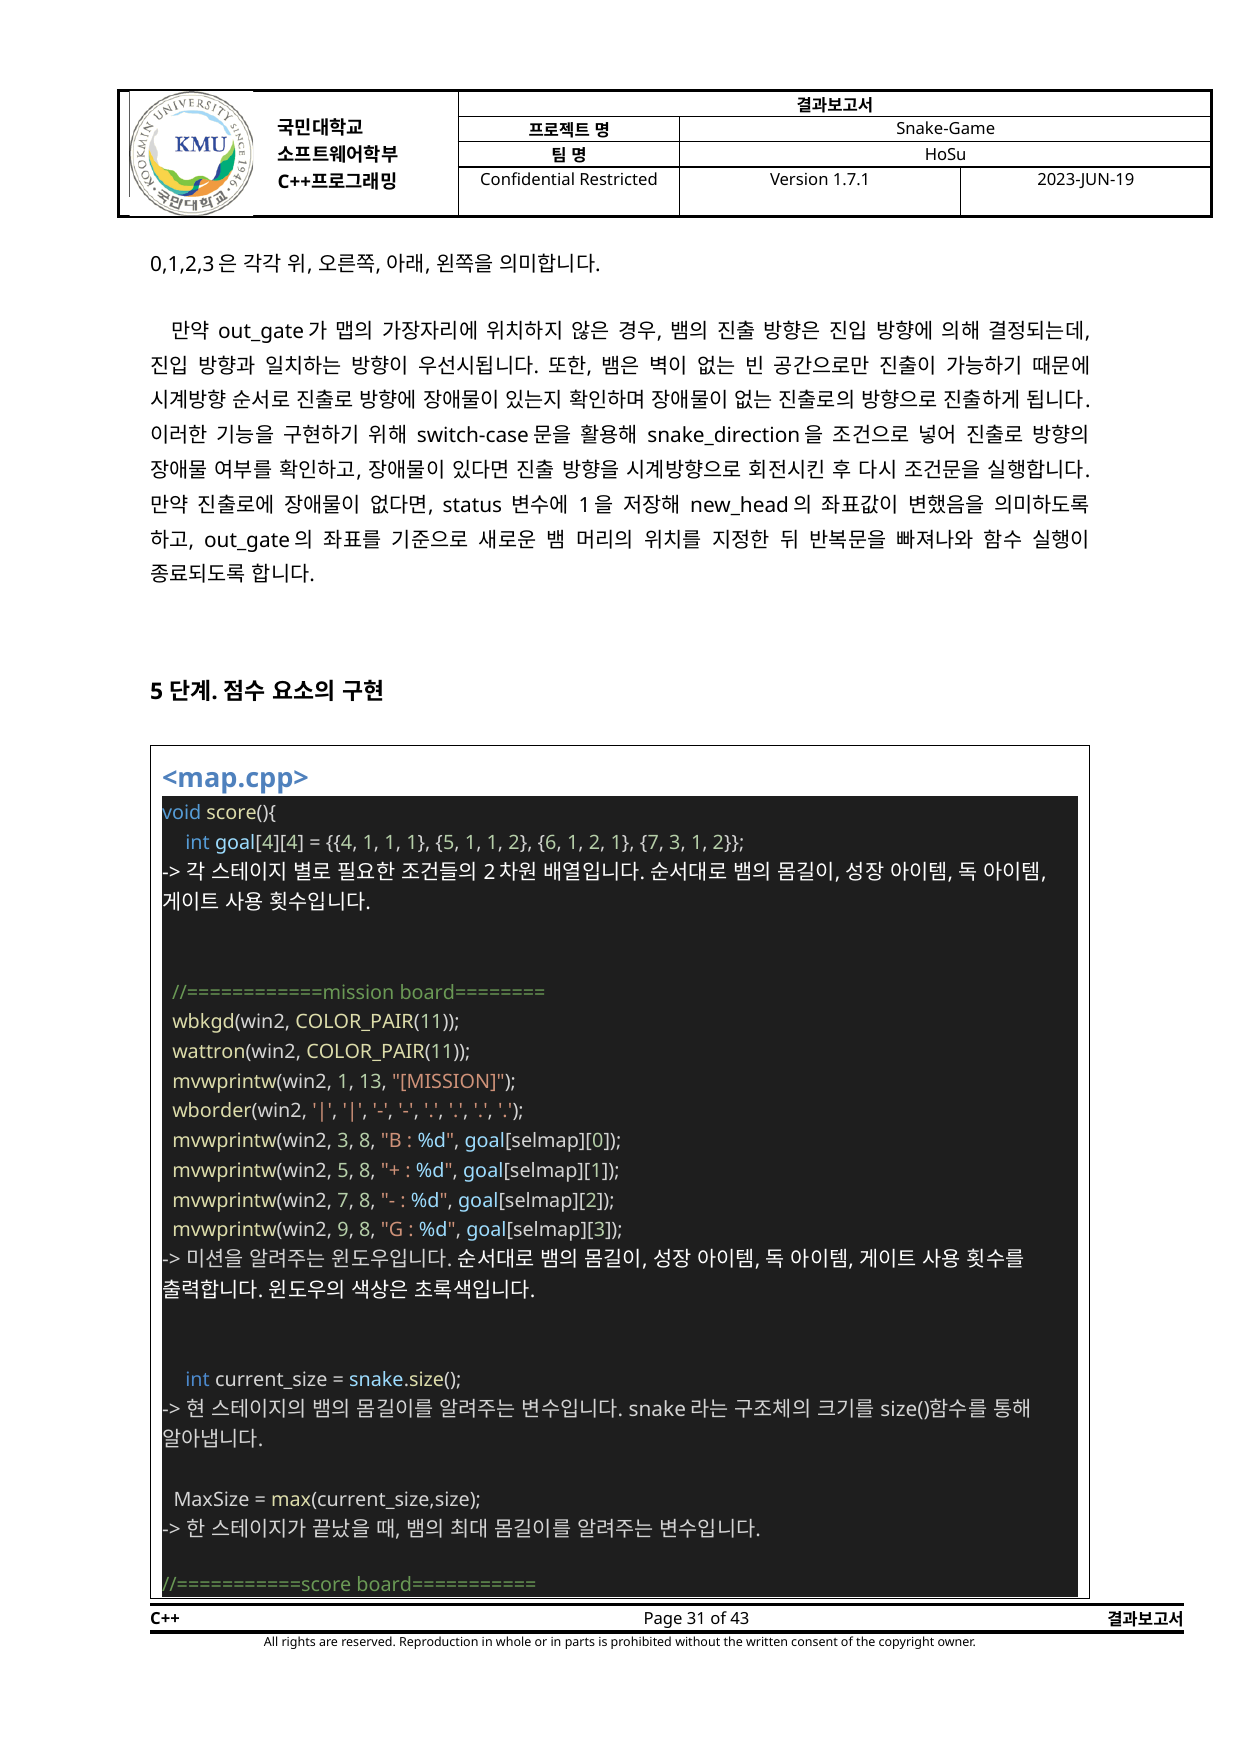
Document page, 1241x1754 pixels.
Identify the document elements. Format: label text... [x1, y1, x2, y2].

picture [129, 91, 254, 216]
text 5 단계. 점수 요소의 구현 [150, 673, 1090, 706]
text 만약 out_gate가 맵의 가장자리에 위치하지 않은 경우, 뱀의 진출 방향은 진입 방향에 의해 결정되는데, 진입 방향과 일치하는 방향이 우선시됩니다. 또한, 뱀은 벽이 없는 빈 공간으로만 진출이 가능하기 때문에 시계방향 순서로 진출로 방향에 장애물이 있는지 확인하며 장애물이 없는 진출로의 방향으로 진출하게 됩니다. 이러한 기능을 구현하기 위해 switch-case문을 활용해 snake_direction을 조건으로 넣어 진출로 방향의 장애물 여부를 확인하고, 장애물이 있다면 진출 방향을 시계방향으로 회전시킨 후 다시 조건문을 실행합니다. 만약 진출로에 장애물이 없다면, status 변수에 1을 저장해 new_head의 좌표값이 변했음을 의미하도록 하고, out_gate의 좌표를 기준으로 새로운 뱀 머리의 위치를 지정한 뒤 반복문을 빠져나와 함수 실행이 종료되도록 합니다. [150, 314, 1090, 588]
